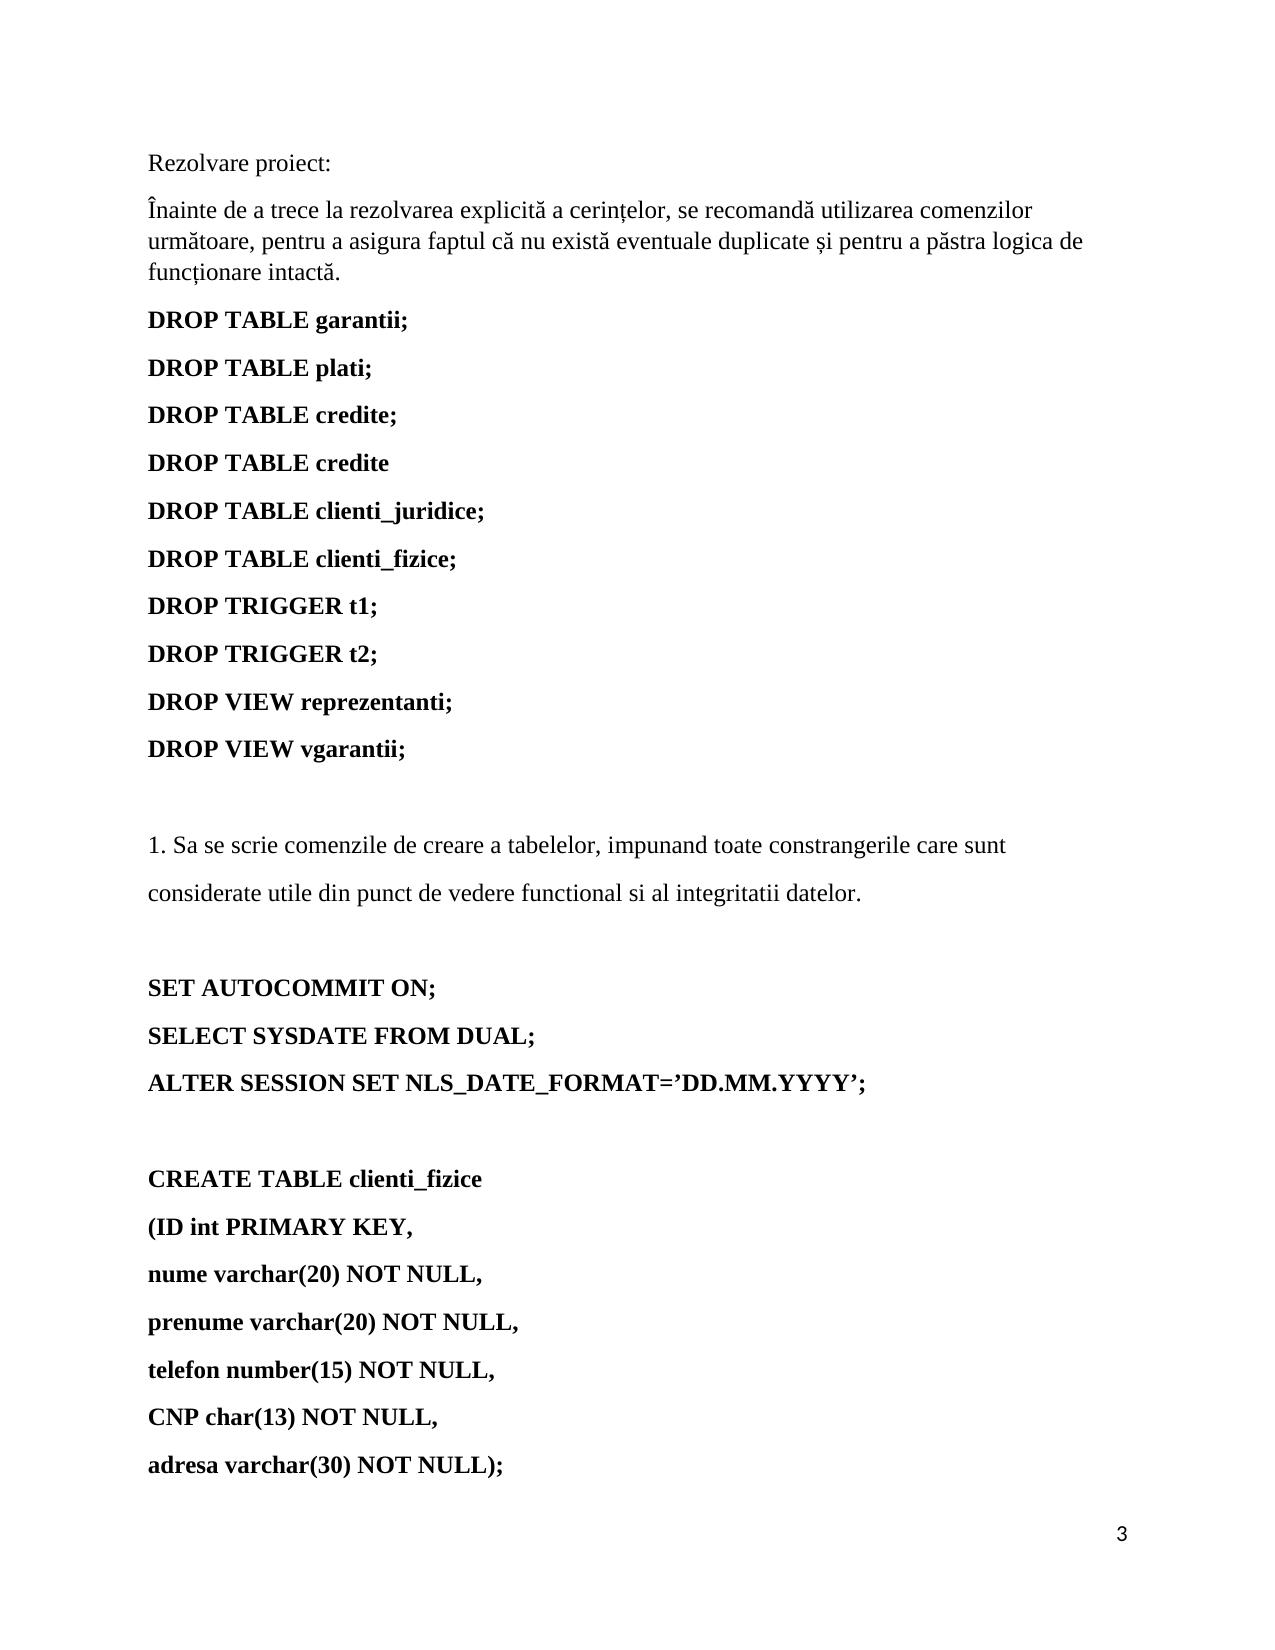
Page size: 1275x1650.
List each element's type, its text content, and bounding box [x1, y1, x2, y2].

text DROP VIEW reprezentanti; [148, 687, 1127, 716]
text DROP TABLE plati; [148, 353, 1127, 382]
text DROP TABLE credite [148, 448, 1127, 477]
text telefon number(15) NOT NULL, [148, 1355, 1127, 1383]
text DROP TRIGGER t1; [148, 591, 1127, 620]
text Înainte de a trece la rezolvarea explicită a cerințelor, se recomandă utilizarea comenzilor următoare, pentru a asigura faptul că nu există eventuale duplicate și pentru a păstra logica de funcționare intactă. [148, 195, 1127, 286]
text 1. Sa se scrie comenzile de creare a tabelelor, impunand toate constrangerile care sunt [148, 830, 1127, 859]
text SET AUTOCOMMIT ON; [148, 973, 1127, 1002]
text DROP VIEW vgarantii; [148, 734, 1127, 763]
text considerate utile din punct de vedere functional si al integritatii datelor. [148, 878, 1127, 906]
text DROP TABLE garantii; [148, 305, 1127, 334]
text Rezolvare proiect: [148, 148, 1127, 176]
text DROP TRIGGER t2; [148, 639, 1127, 668]
text CREATE TABLE clienti_fizice [148, 1164, 1127, 1193]
text prenume varchar(20) NOT NULL, [148, 1307, 1127, 1336]
text SELECT SYSDATE FROM DUAL; [148, 1021, 1127, 1049]
text nume varchar(20) NOT NULL, [148, 1259, 1127, 1288]
text DROP TABLE clienti_fizice; [148, 544, 1127, 572]
text DROP TABLE credite; [148, 401, 1127, 429]
text (ID int PRIMARY KEY, [148, 1212, 1127, 1240]
text adresa varchar(30) NOT NULL); [148, 1450, 1127, 1479]
text CNP char(13) NOT NULL, [148, 1402, 1127, 1431]
text ALTER SESSION SET NLS_DATE_FORMAT=’DD.MM.YYYY’; [148, 1068, 1127, 1097]
text DROP TABLE clienti_juridice; [148, 496, 1127, 525]
